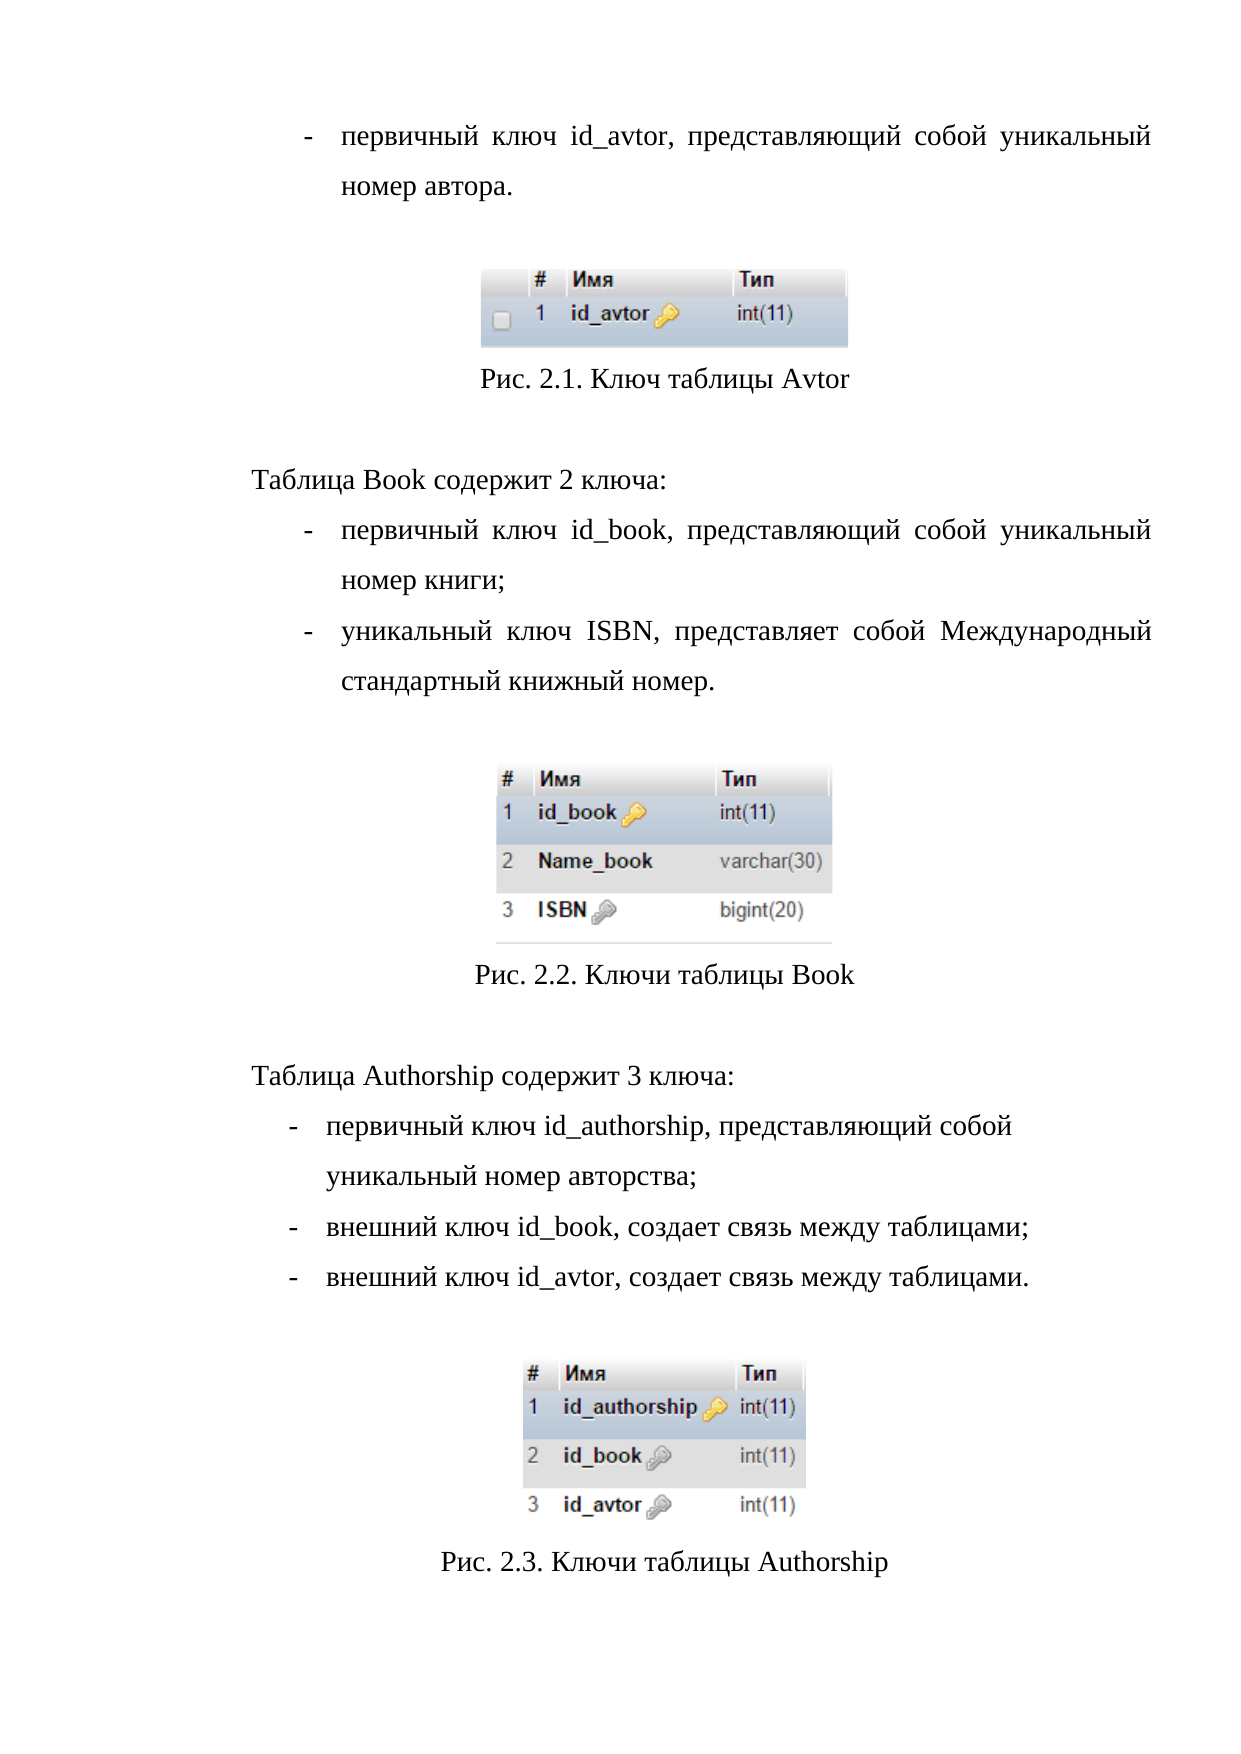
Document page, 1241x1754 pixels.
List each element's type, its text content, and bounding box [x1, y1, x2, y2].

list внешний ключ id_avtor, создает связь между таблицами. [288, 1259, 1152, 1293]
list уникальный ключ ISBN, представляет собой Международный стандартный книжный номер. [303, 613, 1152, 697]
list Таблица Authorship содержит 3 ключа: [177, 1058, 1152, 1091]
list Рис. 2.1. Ключ таблицы Avtor [177, 361, 1152, 395]
list первичный ключ id_authorship, представляющий собой уникальный номер авторства; [288, 1108, 1152, 1192]
picture [523, 1359, 806, 1531]
list Таблица Book содержит 2 ключа: [177, 462, 1152, 495]
list первичный ключ id_book, представляющий собой уникальный номер книги; [303, 512, 1152, 596]
list Рис. 2.3. Ключи таблицы Authorship [177, 1544, 1152, 1578]
list внешний ключ id_book, создает связь между таблицами; [288, 1209, 1152, 1242]
picture [496, 763, 833, 944]
list первичный ключ id_avtor, представляющий собой уникальный номер автора. [303, 118, 1152, 202]
picture [480, 269, 849, 348]
list Рис. 2.2. Ключи таблицы Book [177, 957, 1152, 991]
